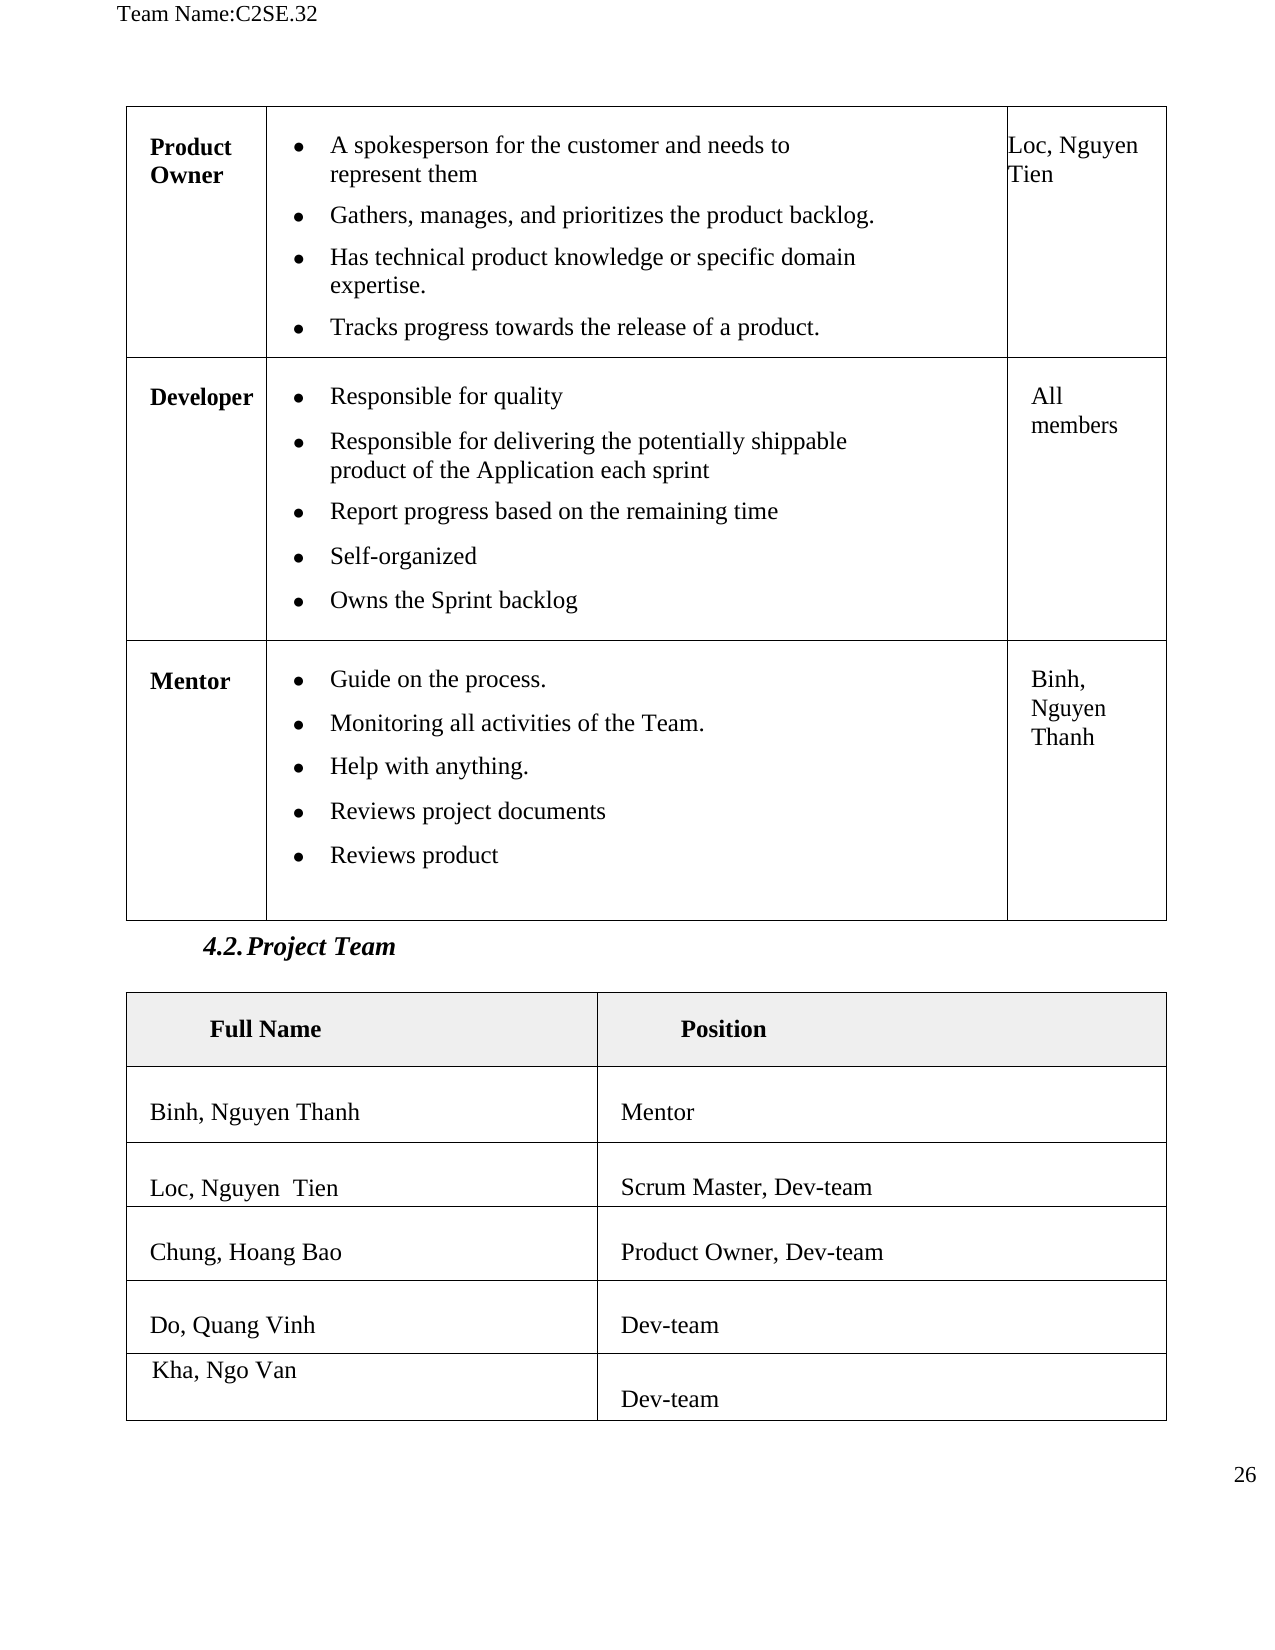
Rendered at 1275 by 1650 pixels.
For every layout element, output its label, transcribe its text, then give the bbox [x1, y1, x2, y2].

table_cell Binh, Nguyen Thanh [127, 1067, 597, 1142]
table_cell Loc, Nguyen Tien [1008, 107, 1166, 357]
table_cell Dev-team [598, 1354, 1166, 1419]
table_cell Loc, Nguyen Tien [127, 1143, 597, 1206]
table_cell Mentor [127, 641, 266, 920]
table_cell Product Owner, Dev-team [598, 1207, 1166, 1280]
table_cell Kha, Ngo Van [127, 1354, 597, 1419]
list Project Team [203, 930, 1256, 961]
table_header Full Name [127, 993, 597, 1066]
table_cell Dev-team [598, 1281, 1166, 1353]
table_cell Mentor [598, 1067, 1166, 1142]
table_cell A spokesperson for the customer and needs to represent them Gathers, manages, and prioritizes the product backlog. Has technical product knowledge or specific domain expertise. Tracks progress towards the release of a product. [267, 107, 1007, 357]
table_cell Chung, Hoang Bao [127, 1207, 597, 1280]
table_header Position [598, 993, 1166, 1066]
table_cell All members [1008, 358, 1166, 640]
table_cell Developer [127, 358, 266, 640]
table_cell Responsible for quality Responsible for delivering the potentially shippable product of the Application each sprint Report progress based on the remaining time Self-organized Owns the Sprint backlog [267, 358, 1007, 640]
table_cell Guide on the process. Monitoring all activities of the Team. Help with anything. Reviews project documents Reviews product [267, 641, 1007, 920]
table_cell Scrum Master, Dev-team [598, 1143, 1166, 1206]
table_cell Binh, Nguyen Thanh [1008, 641, 1166, 920]
table_cell Product Owner [127, 107, 266, 357]
table_cell Do, Quang Vinh [127, 1281, 597, 1353]
